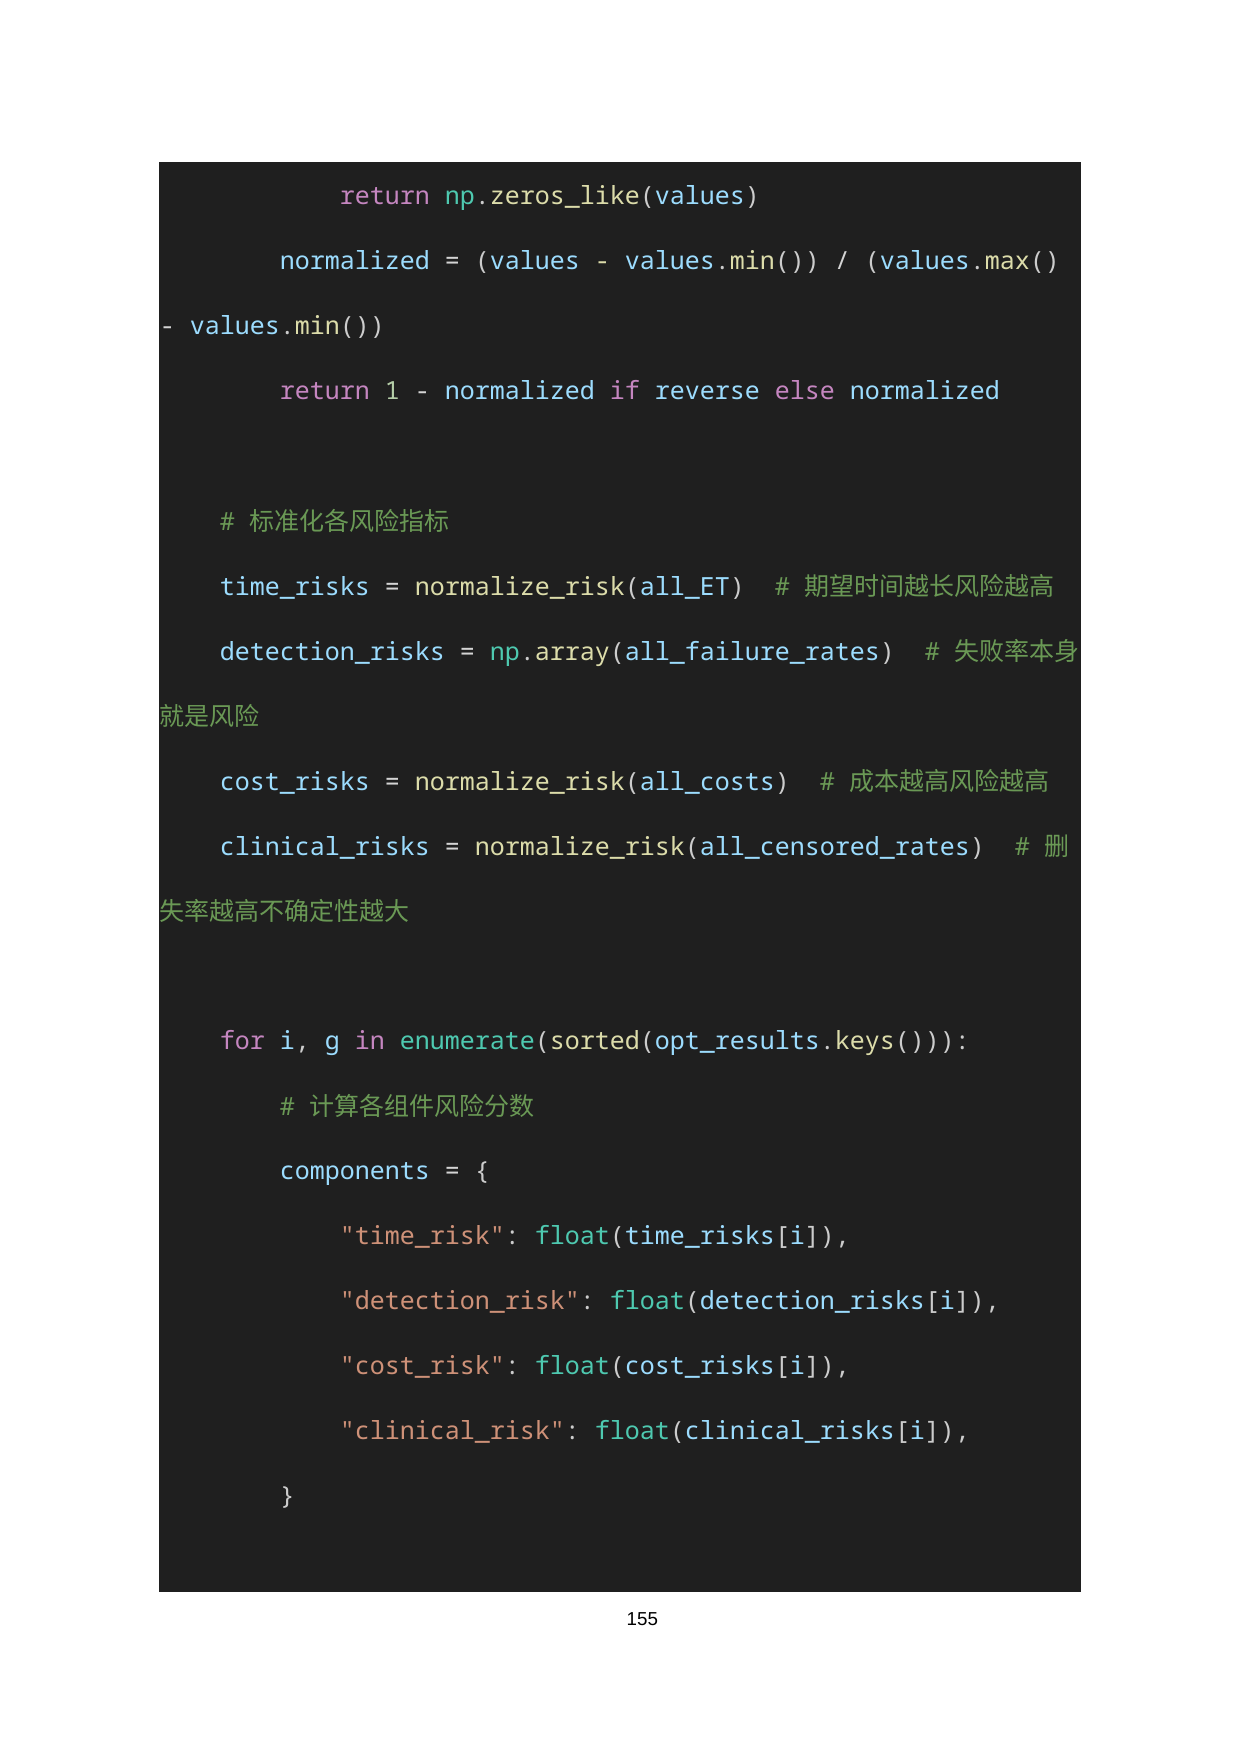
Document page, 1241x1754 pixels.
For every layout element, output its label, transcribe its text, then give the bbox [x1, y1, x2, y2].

text detection_risks = np.array(all_failure_rates) # 失败率本身就是风险 [159, 617, 1081, 747]
text for i, g in enumerate(sorted(opt_results.keys())): [159, 1007, 1081, 1072]
text # 标准化各风险指标 [159, 487, 1081, 552]
text normalized = (values - values.min()) / (values.max() - values.min()) [159, 227, 1081, 357]
text # 计算各组件风险分数 [159, 1072, 1081, 1137]
text return 1 - normalized if reverse else normalized [159, 357, 1081, 422]
text "clinical_risk": float(clinical_risks[i]), [159, 1397, 1081, 1462]
text return np.zeros_like(values) [159, 162, 1081, 227]
text "cost_risk": float(cost_risks[i]), [159, 1332, 1081, 1397]
text "time_risk": float(time_risks[i]), [159, 1202, 1081, 1267]
text components = { [159, 1137, 1081, 1202]
text time_risks = normalize_risk(all_ET) # 期望时间越长风险越高 [159, 552, 1081, 617]
text cost_risks = normalize_risk(all_costs) # 成本越高风险越高 [159, 747, 1081, 812]
text "detection_risk": float(detection_risks[i]), [159, 1267, 1081, 1332]
text clinical_risks = normalize_risk(all_censored_rates) # 删失率越高不确定性越大 [159, 812, 1081, 942]
text } [159, 1462, 1081, 1527]
